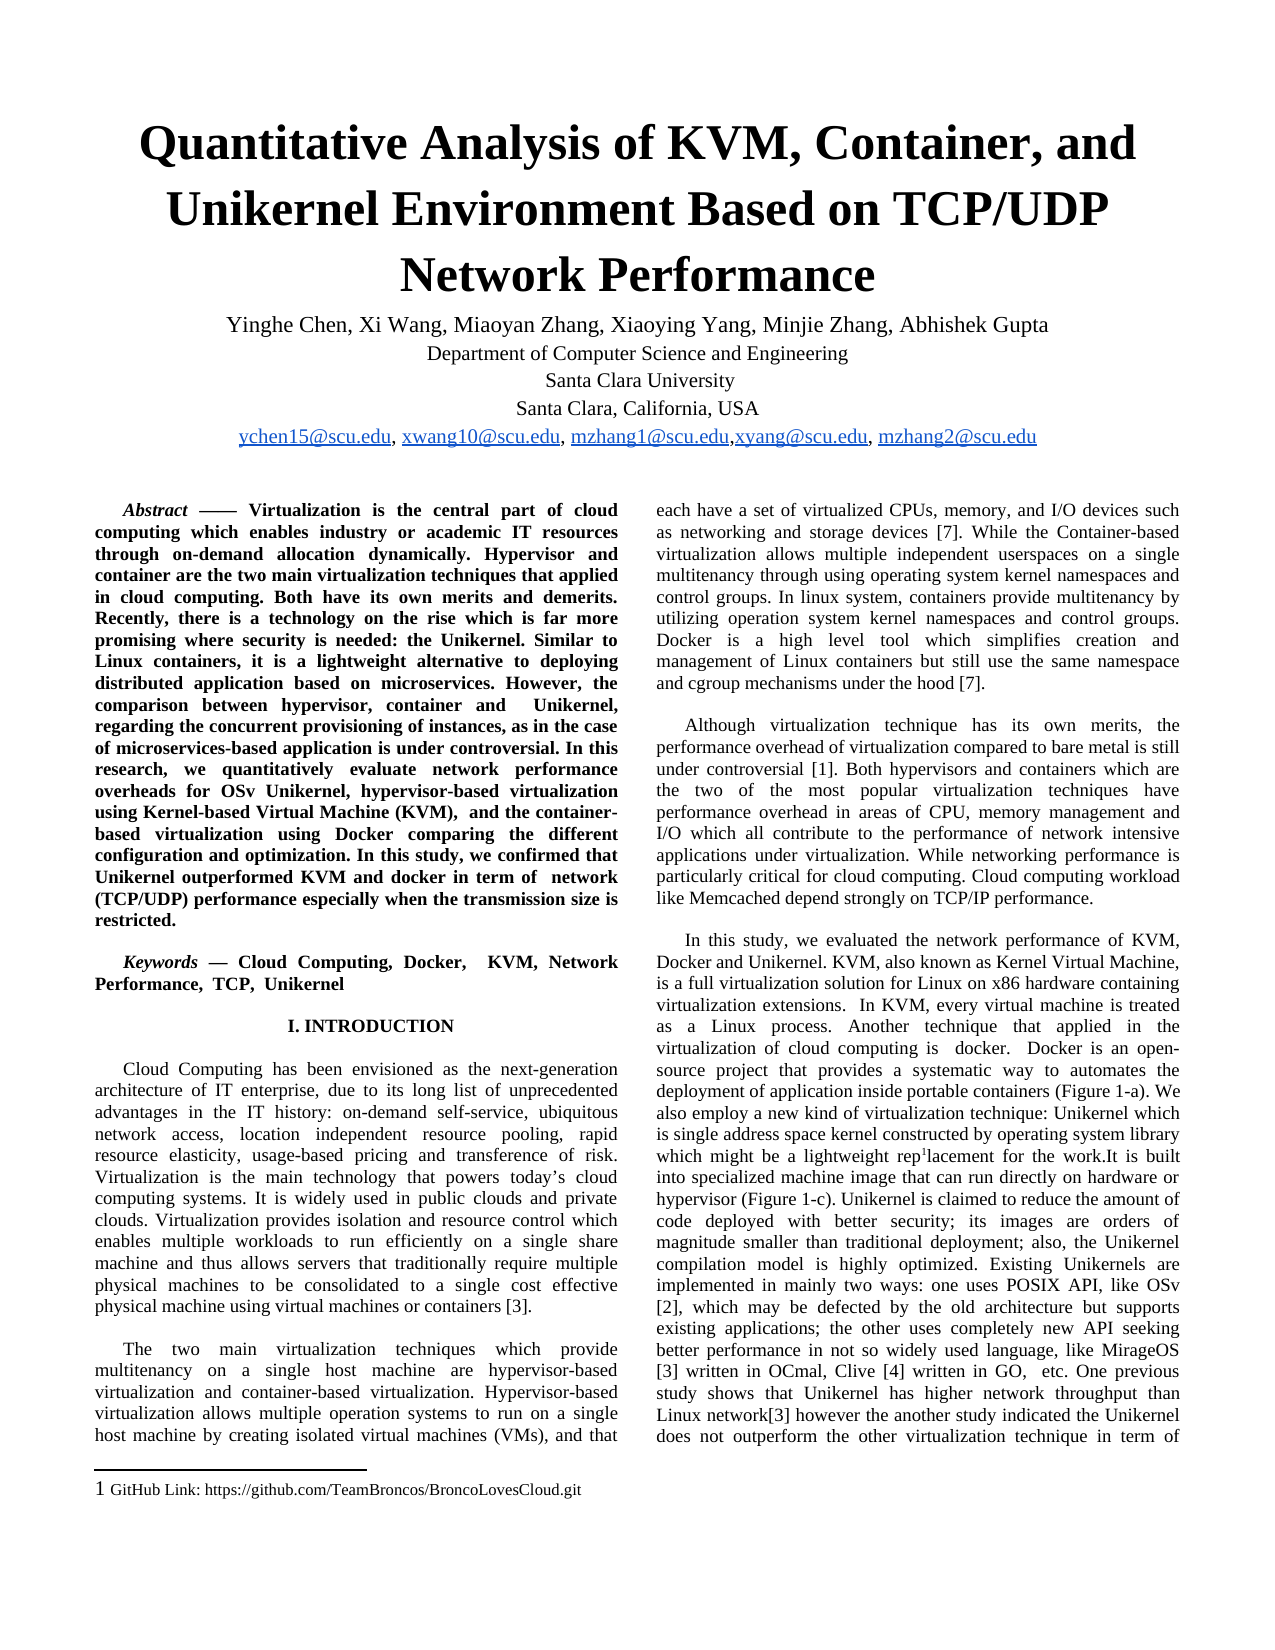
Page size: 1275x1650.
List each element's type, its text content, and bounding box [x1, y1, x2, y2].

text ychen15@scu.edu, xwang10@scu.edu, mzhang1@scu.edu,xyang@scu.edu, mzhang2@scu.edu [94, 424, 1181, 448]
text The two main virtualization techniques which provide multitenancy on a single host machine are hypervisor-based virtualization and container-based virtualization. Hypervisor-based virtualization allows multiple operation systems to run on a single host machine by creating isolated virtual machines (VMs), and that each have a set of virtualized CPUs, memory, and I/O devices such as networking and storage devices [7]. While the Container-based virtualization allows multiple independent userspaces on a single multitenancy through using operating system kernel namespaces and control groups. In linux system, containers provide multitenancy by utilizing operation system kernel namespaces and control groups. Docker is a high level tool which simplifies creation and management of Linux containers but still use the same namespace and cgroup mechanisms under the hood [7]. [94, 1337, 619, 1445]
text Keywords — Cloud Computing, Docker, KVM, Network Performance, TCP, Unikernel [94, 951, 619, 994]
text Santa Clara, California, USA [94, 396, 1181, 420]
text Quantitative Analysis of KVM, Container, and Unikernel Environment Based on TCP/UDP Network Performance [94, 112, 1181, 302]
text I. INTRODUCTION [94, 1015, 619, 1037]
text Department of Computer Science and Engineering [94, 341, 1181, 365]
text Abstract —— Virtualization is the central part of cloud computing which enables industry or academic IT resources through on-demand allocation dynamically. Hypervisor and container are the two main virtualization techniques that applied in cloud computing. Both have its own merits and demerits. Recently, there is a technology on the rise which is far more promising where security is needed: the Unikernel. Similar to Linux containers, it is a lightweight alternative to deploying distributed application based on microservices. However, the comparison between hypervisor, container and Unikernel, regarding the concurrent provisioning of instances, as in the case of microservices-based application is under controversial. In this research, we quantitatively evaluate network performance overheads for OSv Unikernel, hypervisor-based virtualization using Kernel-based Virtual Machine (KVM), and the container-based virtualization using Docker comparing the different configuration and optimization. In this study, we confirmed that Unikernel outperformed KVM and docker in term of network (TCP/UDP) performance especially when the transmission size is restricted. [94, 499, 619, 931]
text Santa Clara University [94, 368, 1181, 392]
text Yinghe Chen, Xi Wang, Miaoyan Zhang, Xiaoying Yang, Minjie Zhang, Abhishek Gupta [94, 311, 1181, 337]
text The two main virtualization techniques which provide multitenancy on a single host machine are hypervisor-based virtualization and container-based virtualization. Hypervisor-based virtualization allows multiple operation systems to run on a single host machine by creating isolated virtual machines (VMs), and that each have a set of virtualized CPUs, memory, and I/O devices such as networking and storage devices [7]. While the Container-based virtualization allows multiple independent userspaces on a single multitenancy through using operating system kernel namespaces and control groups. In linux system, containers provide multitenancy by utilizing operation system kernel namespaces and control groups. Docker is a high level tool which simplifies creation and management of Linux containers but still use the same namespace and cgroup mechanisms under the hood [7]. [656, 499, 1181, 693]
text Although virtualization technique has its own merits, the performance overhead of virtualization compared to bare metal is still under controversial [1]. Both hypervisors and containers which are the two of the most popular virtualization techniques have performance overhead in areas of CPU, memory management and I/O which all contribute to the performance of network intensive applications under virtualization. While networking performance is particularly critical for cloud computing. Cloud computing workload like Memcached depend strongly on TCP/IP performance. [656, 714, 1181, 908]
text Cloud Computing has been envisioned as the next-generation architecture of IT enterprise, due to its long list of unprecedented advantages in the IT history: on-demand self-service, ubiquitous network access, location independent resource pooling, rapid resource elasticity, usage-based pricing and transference of risk. Virtualization is the main technology that powers today’s cloud computing systems. It is widely used in public clouds and private clouds. Virtualization provides isolation and resource control which enables multiple workloads to run efficiently on a single share machine and thus allows servers that traditionally require multiple physical machines to be consolidated to a single cost effective physical machine using virtual machines or containers [3]. [94, 1058, 619, 1317]
